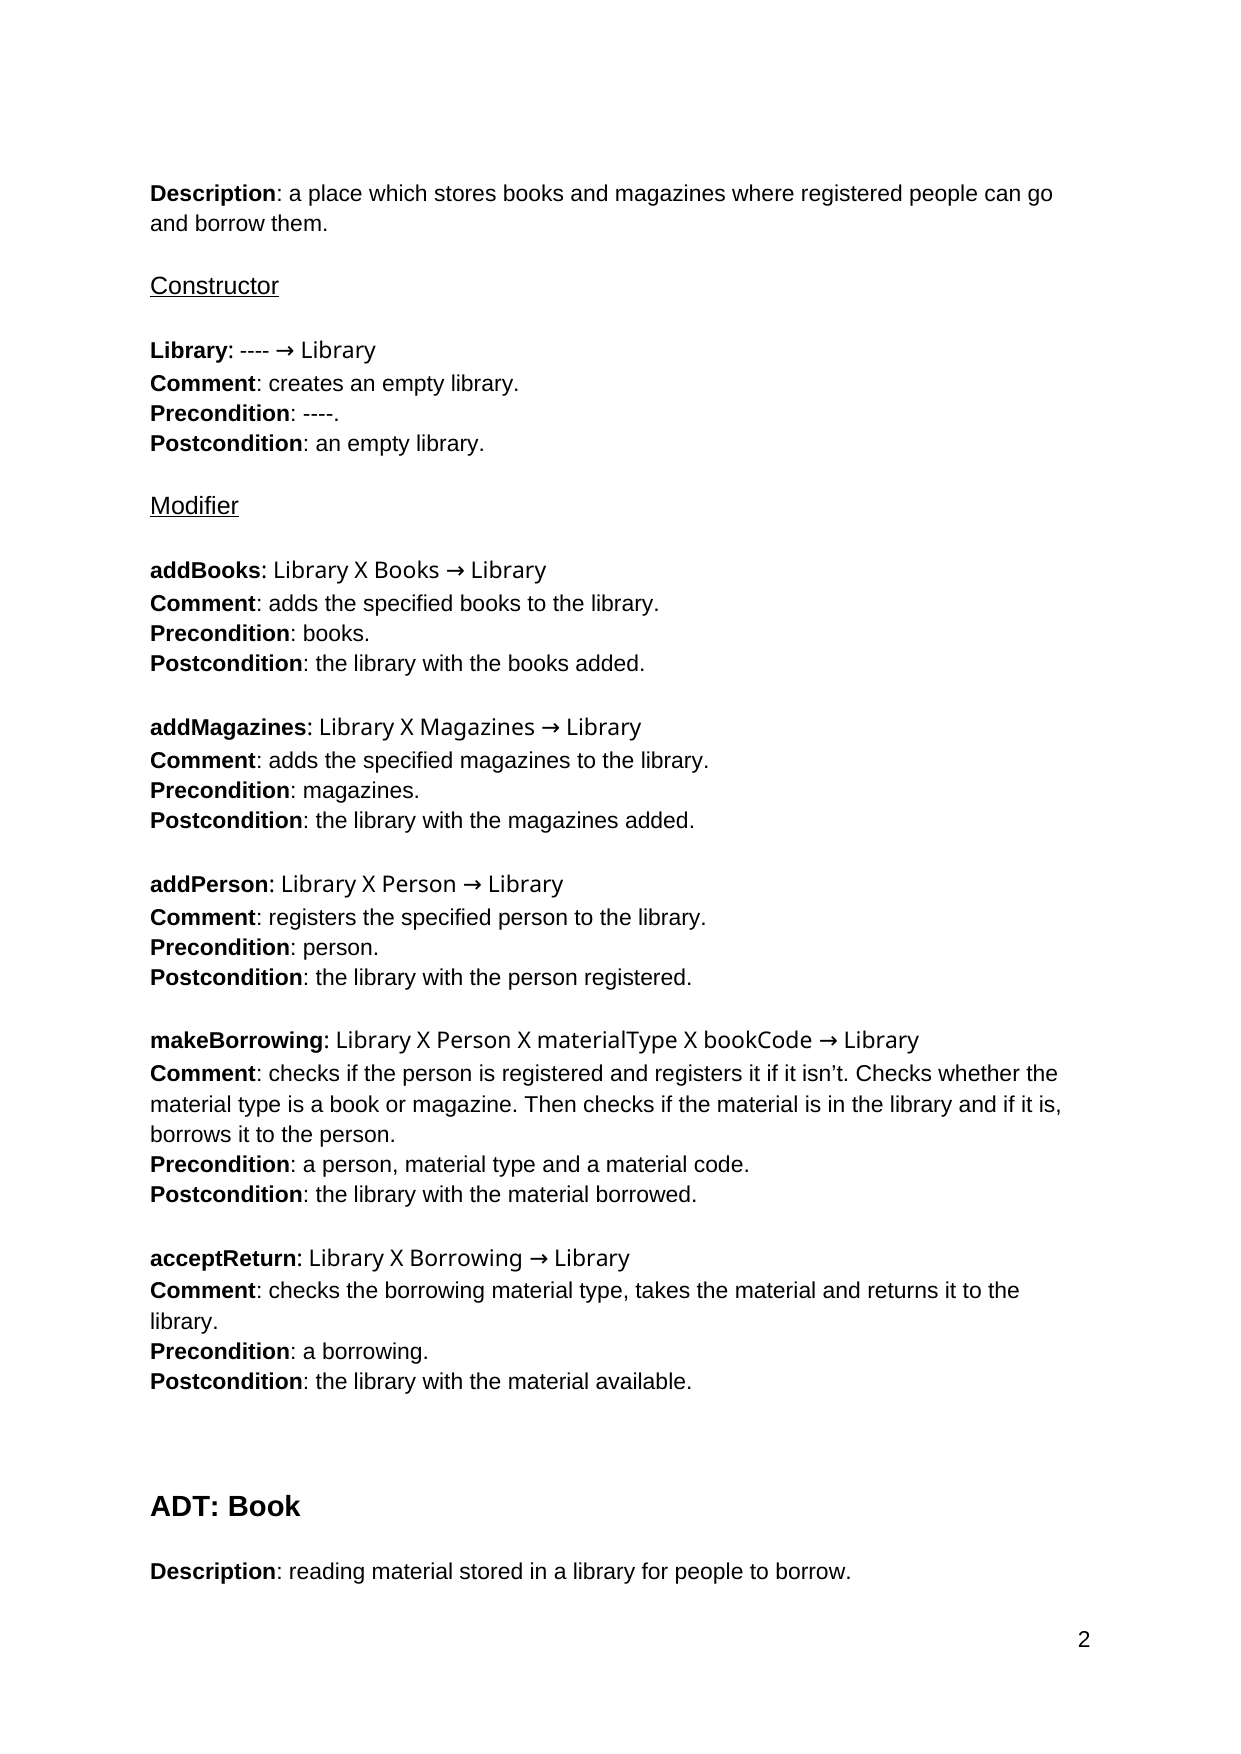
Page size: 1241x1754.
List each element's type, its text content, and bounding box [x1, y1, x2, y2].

text Comment: creates an empty library. [150, 370, 1090, 396]
text Comment: checks if the person is registered and registers it if it isn’t. Checks whether the material type is a book or magazine. Then checks if the material is in the library and if it is, borrows it to the person. [150, 1060, 1090, 1147]
text Library: ---- → Library [150, 334, 1090, 365]
text addBooks: Library X Books → Library [150, 554, 1090, 585]
text Precondition: a person, material type and a material code. [150, 1151, 1090, 1177]
text acceptReturn: Library X Borrowing → Library [150, 1242, 1090, 1273]
text makeBorrowing: Library X Person X materialType X bookCode → Library [150, 1024, 1090, 1056]
text Postcondition: the library with the magazines added. [150, 807, 1090, 833]
text Comment: adds the specified books to the library. [150, 590, 1090, 616]
text Postcondition: the library with the person registered. [150, 964, 1090, 990]
text Modifier [150, 491, 1090, 519]
text Constructor [150, 271, 1090, 299]
text Comment: adds the specified magazines to the library. [150, 747, 1090, 773]
text Comment: checks the borrowing material type, takes the material and returns it to the library. [150, 1277, 1090, 1334]
text Postcondition: the library with the material borrowed. [150, 1181, 1090, 1207]
text Postcondition: the library with the material available. [150, 1368, 1090, 1394]
text Precondition: books. [150, 620, 1090, 647]
text Precondition: ----. [150, 400, 1090, 427]
text addMagazines: Library X Magazines → Library [150, 711, 1090, 742]
text Postcondition: the library with the books added. [150, 650, 1090, 677]
text addPerson: Library X Person → Library [150, 868, 1090, 899]
text ADT: Book [150, 1489, 1090, 1522]
text Postcondition: an empty library. [150, 430, 1090, 457]
text Precondition: a borrowing. [150, 1338, 1090, 1364]
text Precondition: person. [150, 934, 1090, 960]
text Description: reading material stored in a library for people to borrow. [150, 1558, 1090, 1584]
text Description: a place which stores books and magazines where registered people can go and borrow them. [150, 180, 1090, 237]
text Precondition: magazines. [150, 777, 1090, 803]
text Comment: registers the specified person to the library. [150, 903, 1090, 930]
